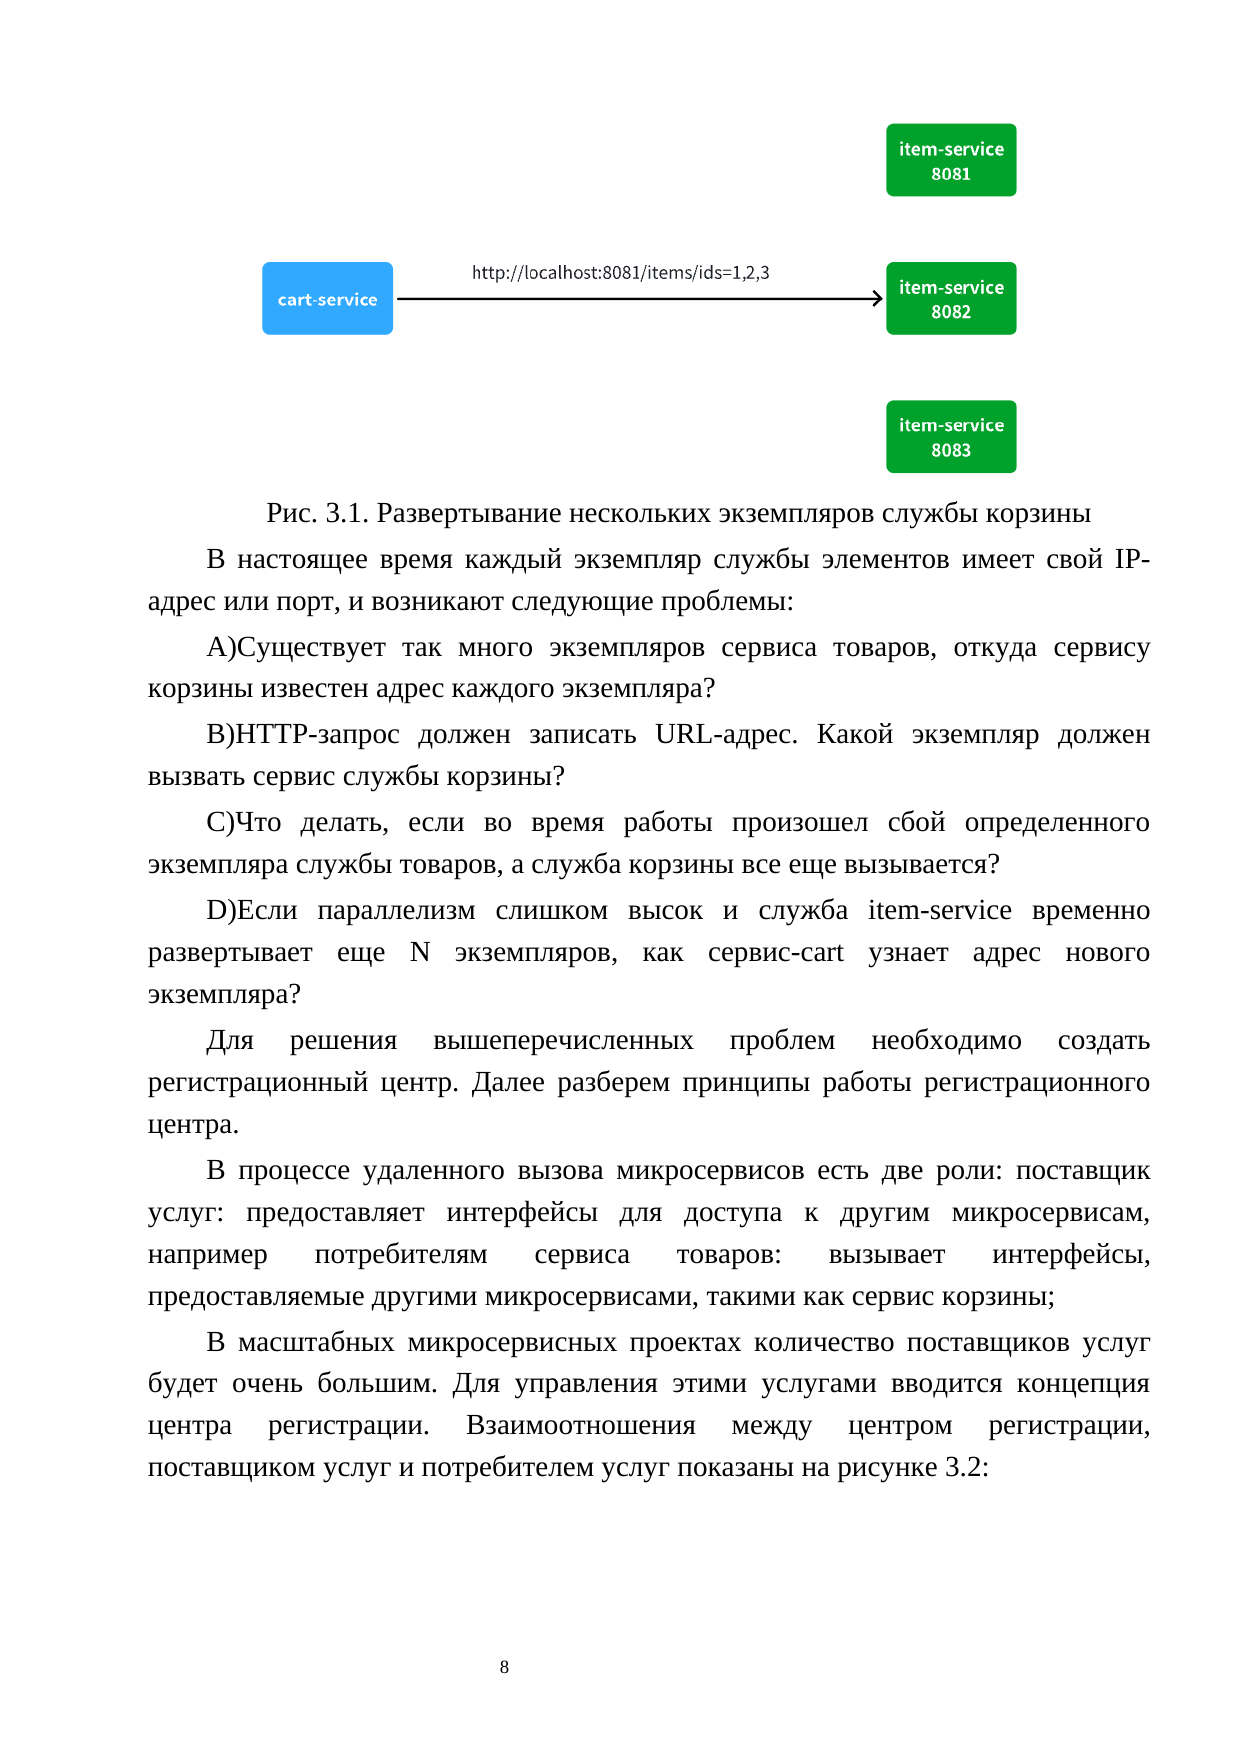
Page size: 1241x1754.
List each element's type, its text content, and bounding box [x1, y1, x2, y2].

text В масштабных микросервисных проектах количество поставщиков услуг будет очень большим. Для управления этими услугами вводится концепция центра регистрации. Взаимоотношения между центром регистрации, поставщиком услуг и потребителем услуг показаны на рисунке 3.2: [148, 1324, 1152, 1483]
text C)Что делать, если во время работы произошел сбой определенного экземпляра службы товаров, а служба корзины все еще вызывается? [148, 804, 1152, 880]
text А)Существует так много экземпляров сервиса товаров, откуда сервису корзины известен адрес каждого экземпляра? [148, 629, 1152, 704]
picture [206, 118, 1071, 483]
text В настоящее время каждый экземпляр службы элементов имеет свой IP-адрес или порт, и возникают следующие проблемы: [148, 541, 1152, 616]
text В)HTTP-запрос должен записать URL-адрес. Какой экземпляр должен вызвать сервис службы корзины? [148, 717, 1152, 792]
text В процессе удаленного вызова микросервисов есть две роли: поставщик услуг: предоставляет интерфейсы для доступа к другим микросервисам, например потребителям сервиса товаров: вызывает интерфейсы, предоставляемые другими микросервисами, такими как сервис корзины; [148, 1152, 1152, 1311]
text Для решения вышеперечисленных проблем необходимо создать регистрационный центр. Далее разберем принципы работы регистрационного центра. [148, 1022, 1152, 1139]
text D)Если параллелизм слишком высок и служба item-service временно развертывает еще N экземпляров, как сервис-cart узнает адрес нового экземпляра? [148, 892, 1152, 1010]
text Рис. 3.1. Развертывание нескольких экземпляров службы корзины [148, 495, 1152, 528]
